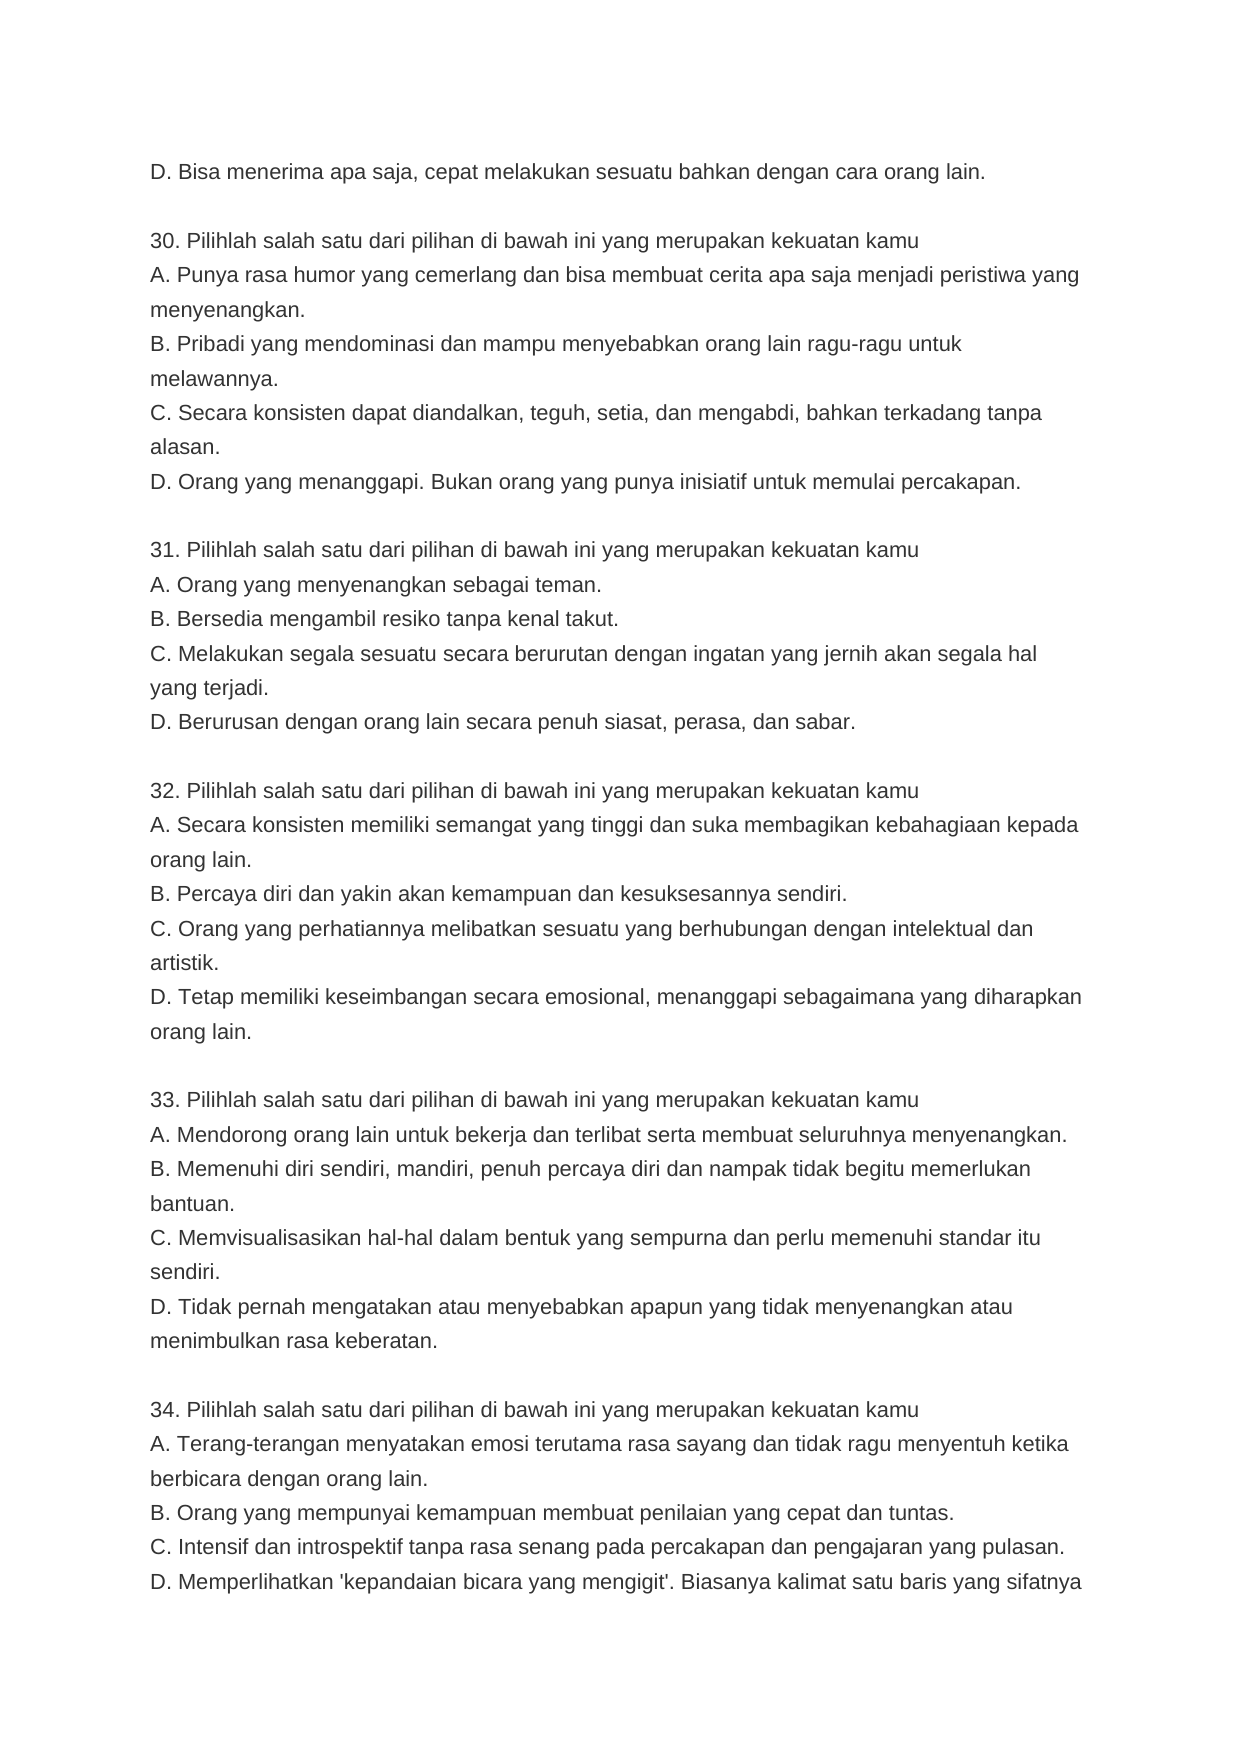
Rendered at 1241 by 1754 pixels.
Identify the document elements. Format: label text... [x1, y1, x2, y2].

text 30. Pilihlah salah satu dari pilihan di bawah ini yang merupakan kekuatan kamu A. Punya rasa humor yang cemerlang dan bisa membuat cerita apa saja menjadi peristiwa yang menyenangkan. B. Pribadi yang mendominasi dan mampu menyebabkan orang lain ragu-ragu untuk melawannya. C. Secara konsisten dapat diandalkan, teguh, setia, dan mengabdi, bahkan terkadang tanpa alasan. D. Orang yang menanggapi. Bukan orang yang punya inisiatif untuk memulai percakapan. [150, 219, 1090, 528]
text 32. Pilihlah salah satu dari pilihan di bawah ini yang merupakan kekuatan kamu A. Secara konsisten memiliki semangat yang tinggi dan suka membagikan kebahagiaan kepada orang lain. B. Percaya diri dan yakin akan kemampuan dan kesuksesannya sendiri. C. Orang yang perhatiannya melibatkan sesuatu yang berhubungan dengan intelektual dan artistik. D. Tetap memiliki keseimbangan secara emosional, menanggapi sebagaimana yang diharapkan orang lain. [150, 769, 1090, 1078]
text 33. Pilihlah salah satu dari pilihan di bawah ini yang merupakan kekuatan kamu A. Mendorong orang lain untuk bekerja dan terlibat serta membuat seluruhnya menyenangkan. B. Memenuhi diri sendiri, mandiri, penuh percaya diri dan nampak tidak begitu memerlukan bantuan. C. Memvisualisasikan hal-hal dalam bentuk yang sempurna dan perlu memenuhi standar itu sendiri. D. Tidak pernah mengatakan atau menyebabkan apapun yang tidak menyenangkan atau menimbulkan rasa keberatan. [150, 1078, 1090, 1387]
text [150, 150, 1090, 219]
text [150, 1387, 1090, 1594]
text 31. Pilihlah salah satu dari pilihan di bawah ini yang merupakan kekuatan kamu A. Orang yang menyenangkan sebagai teman. B. Bersedia mengambil resiko tanpa kenal takut. C. Melakukan segala sesuatu secara berurutan dengan ingatan yang jernih akan segala hal yang terjadi. D. Berurusan dengan orang lain secara penuh siasat, perasa, dan sabar. [150, 528, 1090, 769]
